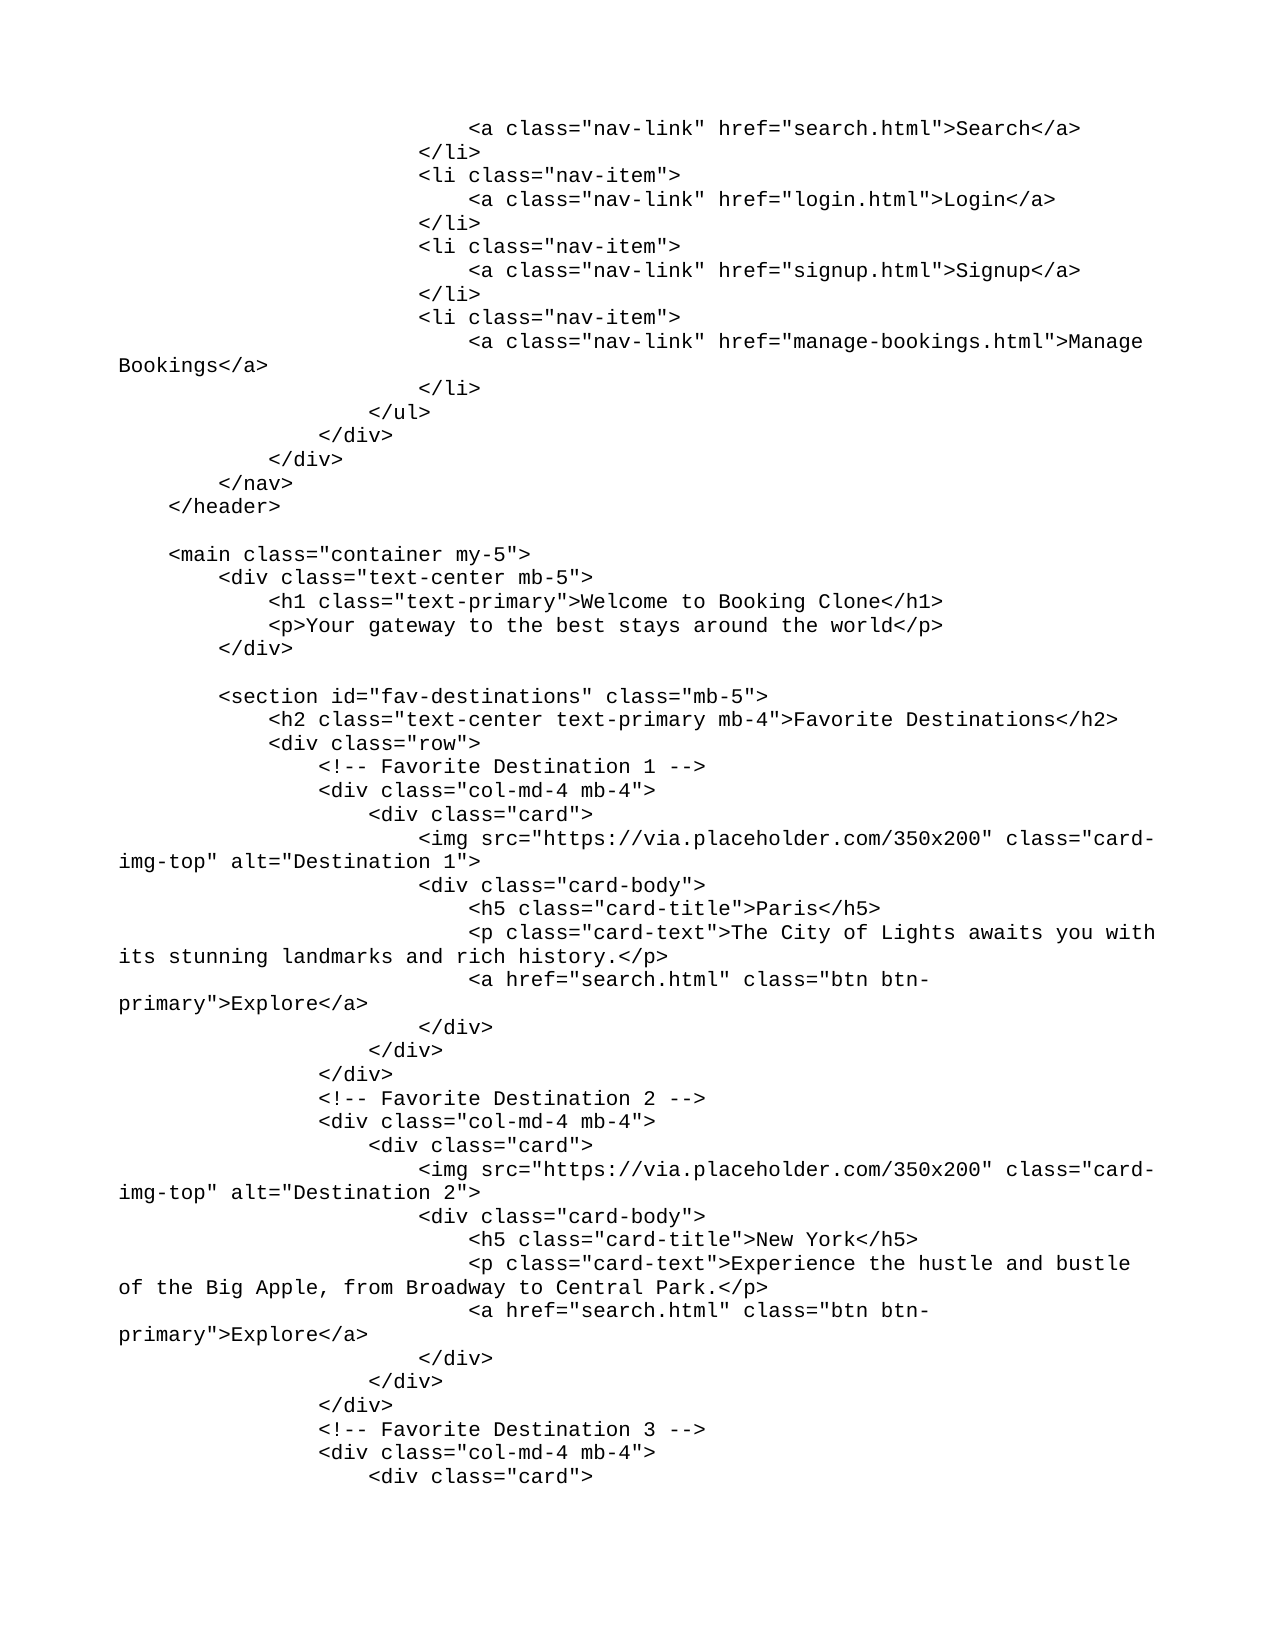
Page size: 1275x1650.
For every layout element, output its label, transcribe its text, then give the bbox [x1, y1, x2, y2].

text <p>Your gateway to the best stays around the world</p> [118, 615, 1157, 638]
text <div class="card"> [118, 1135, 1157, 1158]
text <main class="container my-5"> [118, 544, 1157, 567]
text </ul> [118, 402, 1157, 426]
text <div class="card-body"> [118, 1206, 1157, 1229]
text <div class="text-center mb-5"> [118, 567, 1157, 591]
text </li> [118, 284, 1157, 307]
text </div> [118, 1064, 1157, 1088]
text </div> [118, 1395, 1157, 1419]
text </li> [118, 142, 1157, 165]
text <!-- Favorite Destination 3 --> [118, 1419, 1157, 1442]
text <img src="https://via.placeholder.com/350x200" class="card-img-top" alt="Destination 1"> [118, 827, 1157, 875]
text <div class="col-md-4 mb-4"> [118, 1442, 1157, 1466]
text <h5 class="card-title">Paris</h5> [118, 898, 1157, 922]
text <li class="nav-item"> [118, 165, 1157, 189]
text <p class="card-text">Experience the hustle and bustle of the Big Apple, from Broadway to Central Park.</p> [118, 1253, 1157, 1300]
text </div> [118, 1040, 1157, 1064]
text <h5 class="card-title">New York</h5> [118, 1229, 1157, 1253]
text <h2 class="text-center text-primary mb-4">Favorite Destinations</h2> [118, 709, 1157, 733]
text </div> [118, 1348, 1157, 1371]
text <div class="card"> [118, 804, 1157, 827]
text <div class="card"> [118, 1466, 1157, 1489]
text <div class="card-body"> [118, 875, 1157, 898]
text <!-- Favorite Destination 2 --> [118, 1088, 1157, 1111]
text </div> [118, 638, 1157, 662]
text <a class="nav-link" href="manage-bookings.html">Manage Bookings</a> [118, 331, 1157, 378]
text </div> [118, 449, 1157, 473]
text <a class="nav-link" href="login.html">Login</a> [118, 189, 1157, 213]
text <div class="row"> [118, 733, 1157, 757]
text </div> [118, 1371, 1157, 1395]
text </header> [118, 496, 1157, 520]
text <li class="nav-item"> [118, 307, 1157, 331]
text <li class="nav-item"> [118, 236, 1157, 260]
text <p class="card-text">The City of Lights awaits you with its stunning landmarks and rich history.</p> [118, 922, 1157, 969]
text <a href="search.html" class="btn btn-primary">Explore</a> [118, 1300, 1157, 1348]
text <a class="nav-link" href="signup.html">Signup</a> [118, 260, 1157, 284]
text <a class="nav-link" href="search.html">Search</a> [118, 118, 1157, 142]
text </li> [118, 378, 1157, 402]
text <div class="col-md-4 mb-4"> [118, 1111, 1157, 1135]
text </div> [118, 1017, 1157, 1040]
text <div class="col-md-4 mb-4"> [118, 780, 1157, 804]
text <h1 class="text-primary">Welcome to Booking Clone</h1> [118, 591, 1157, 615]
text <a href="search.html" class="btn btn-primary">Explore</a> [118, 969, 1157, 1017]
text </li> [118, 213, 1157, 236]
text <!-- Favorite Destination 1 --> [118, 757, 1157, 780]
text <img src="https://via.placeholder.com/350x200" class="card-img-top" alt="Destination 2"> [118, 1158, 1157, 1206]
text </nav> [118, 473, 1157, 496]
text <section id="fav-destinations" class="mb-5"> [118, 686, 1157, 709]
text </div> [118, 426, 1157, 449]
